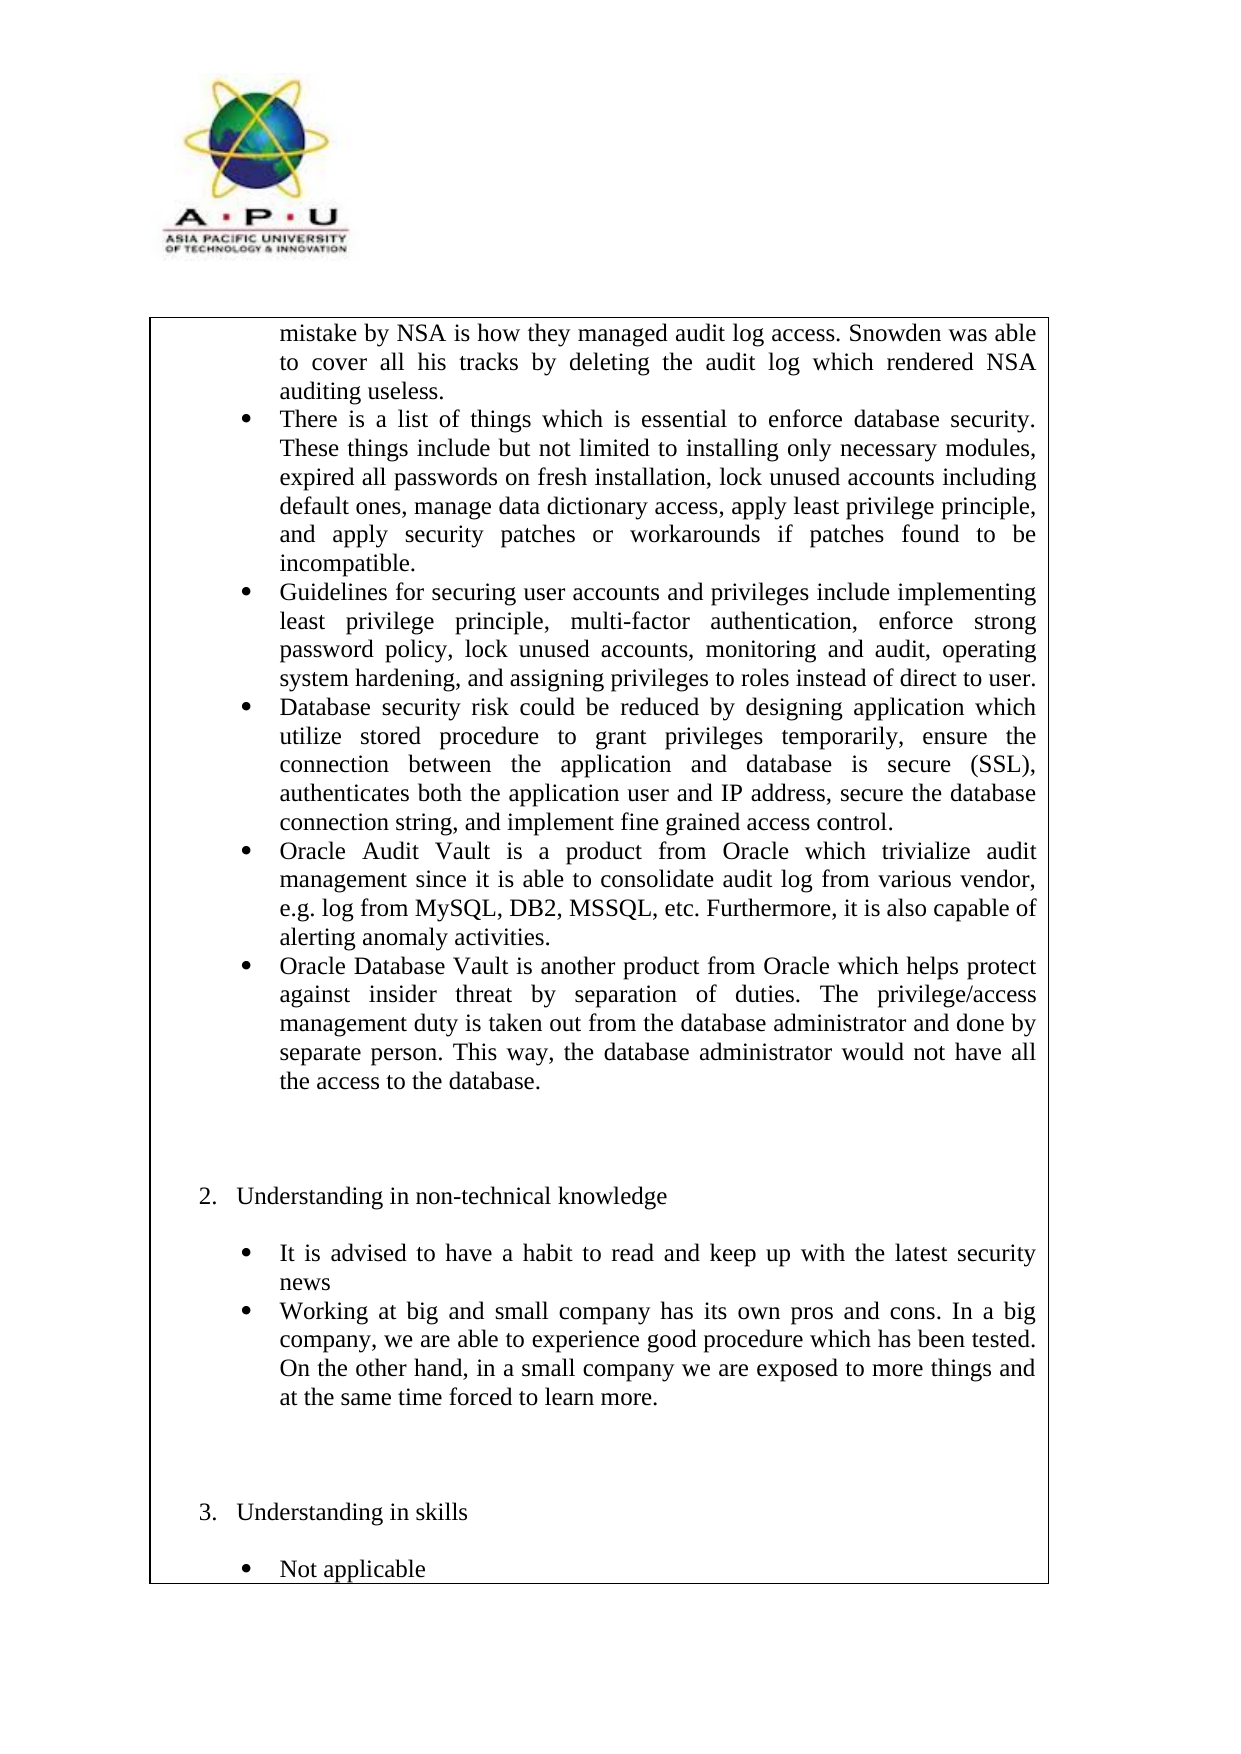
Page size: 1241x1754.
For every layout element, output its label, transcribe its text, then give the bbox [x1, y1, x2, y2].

picture [150, 73, 361, 269]
